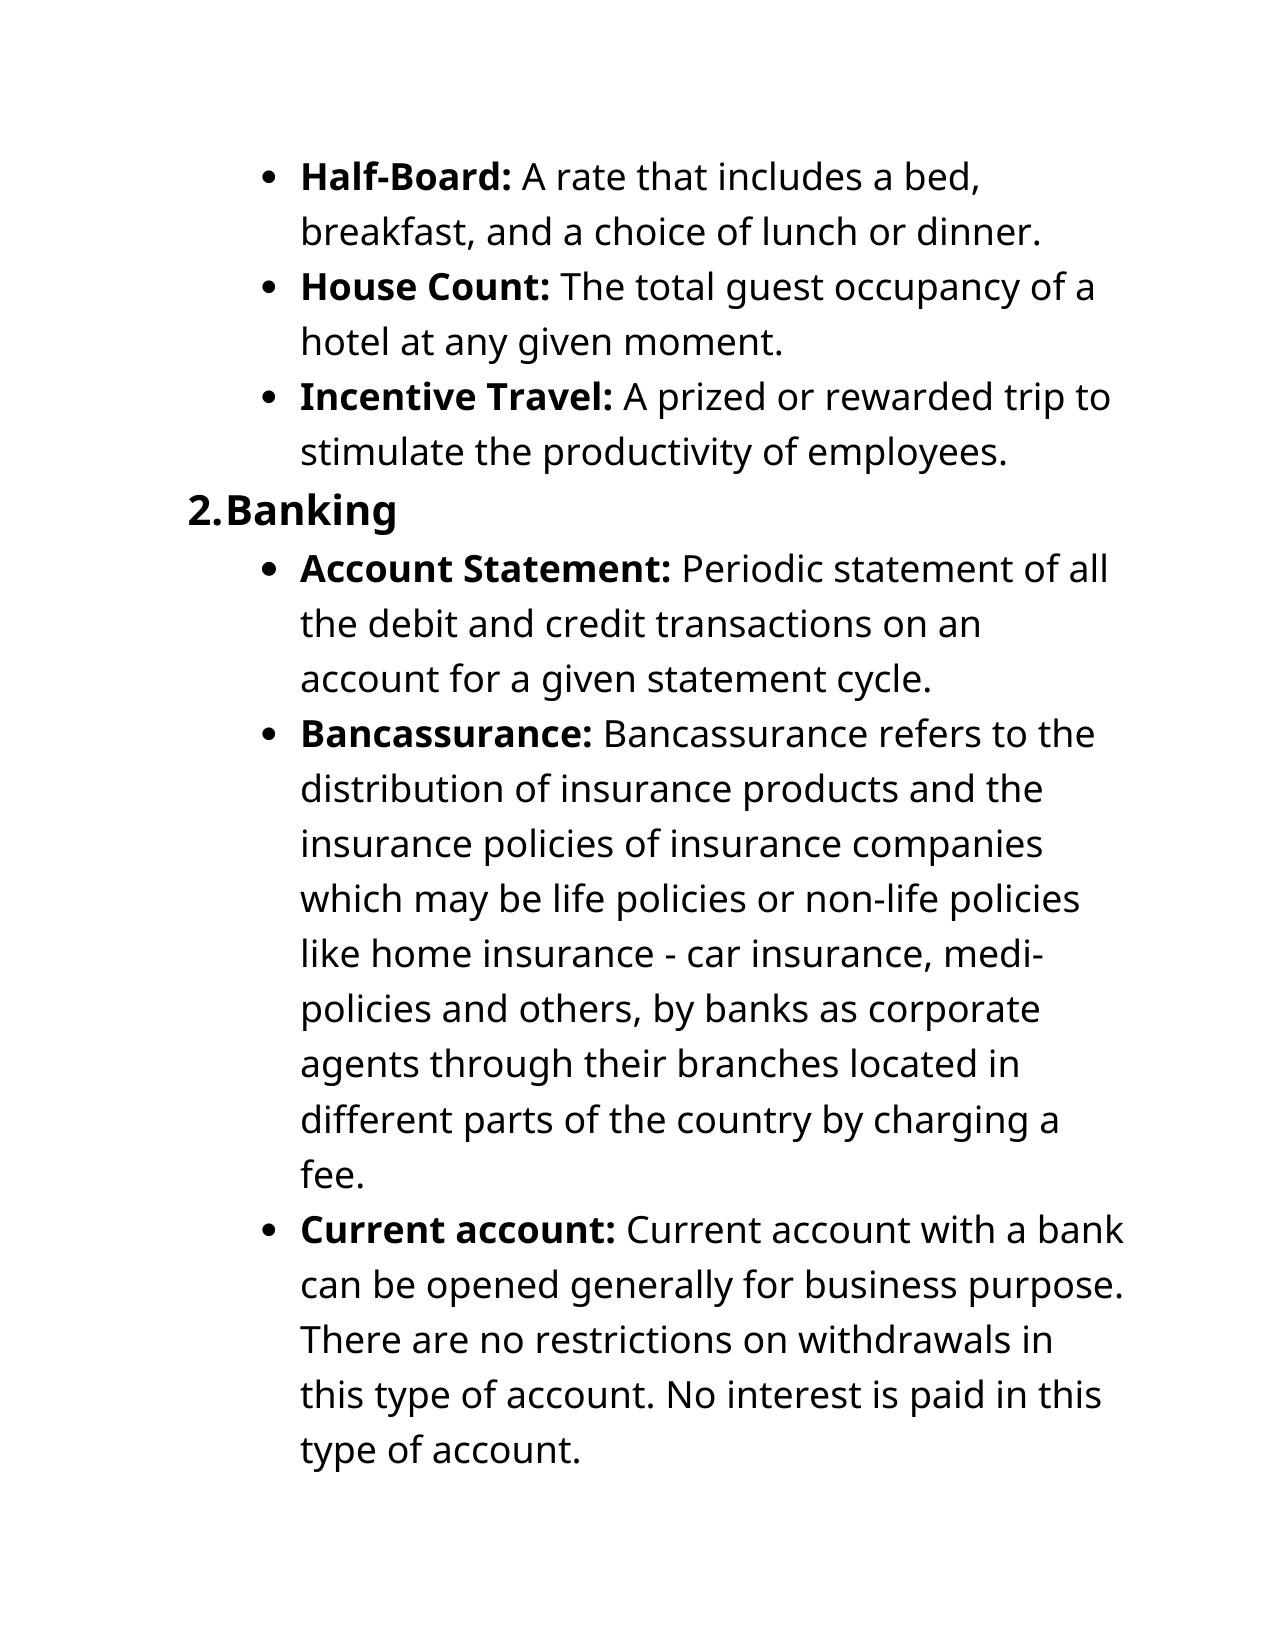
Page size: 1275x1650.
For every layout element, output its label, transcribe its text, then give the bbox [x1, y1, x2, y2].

list Bancassurance: Bancassurance refers to the distribution of insurance products and the insurance policies of insurance companies which may be life policies or non-life policies like home insurance - car insurance, medi-policies and others, by banks as corporate agents through their branches located in different parts of the country by charging a fee. [262, 707, 1125, 1199]
list Incentive Travel: A prized or rewarded trip to stimulate the productivity of employees. [262, 370, 1125, 477]
list Account Statement: Periodic statement of all the debit and credit transactions on an account for a given statement cycle. [262, 542, 1125, 703]
list Current account: Current account with a bank can be opened generally for business purpose. There are no restrictions on withdrawals in this type of account. No interest is paid in this type of account. [262, 1203, 1125, 1474]
list Half-Board: A rate that includes a bed, breakfast, and a choice of lunch or dinner. [262, 150, 1125, 256]
list House Count: The total guest occupancy of a hotel at any given moment. [262, 260, 1125, 366]
list Banking [187, 481, 1125, 537]
